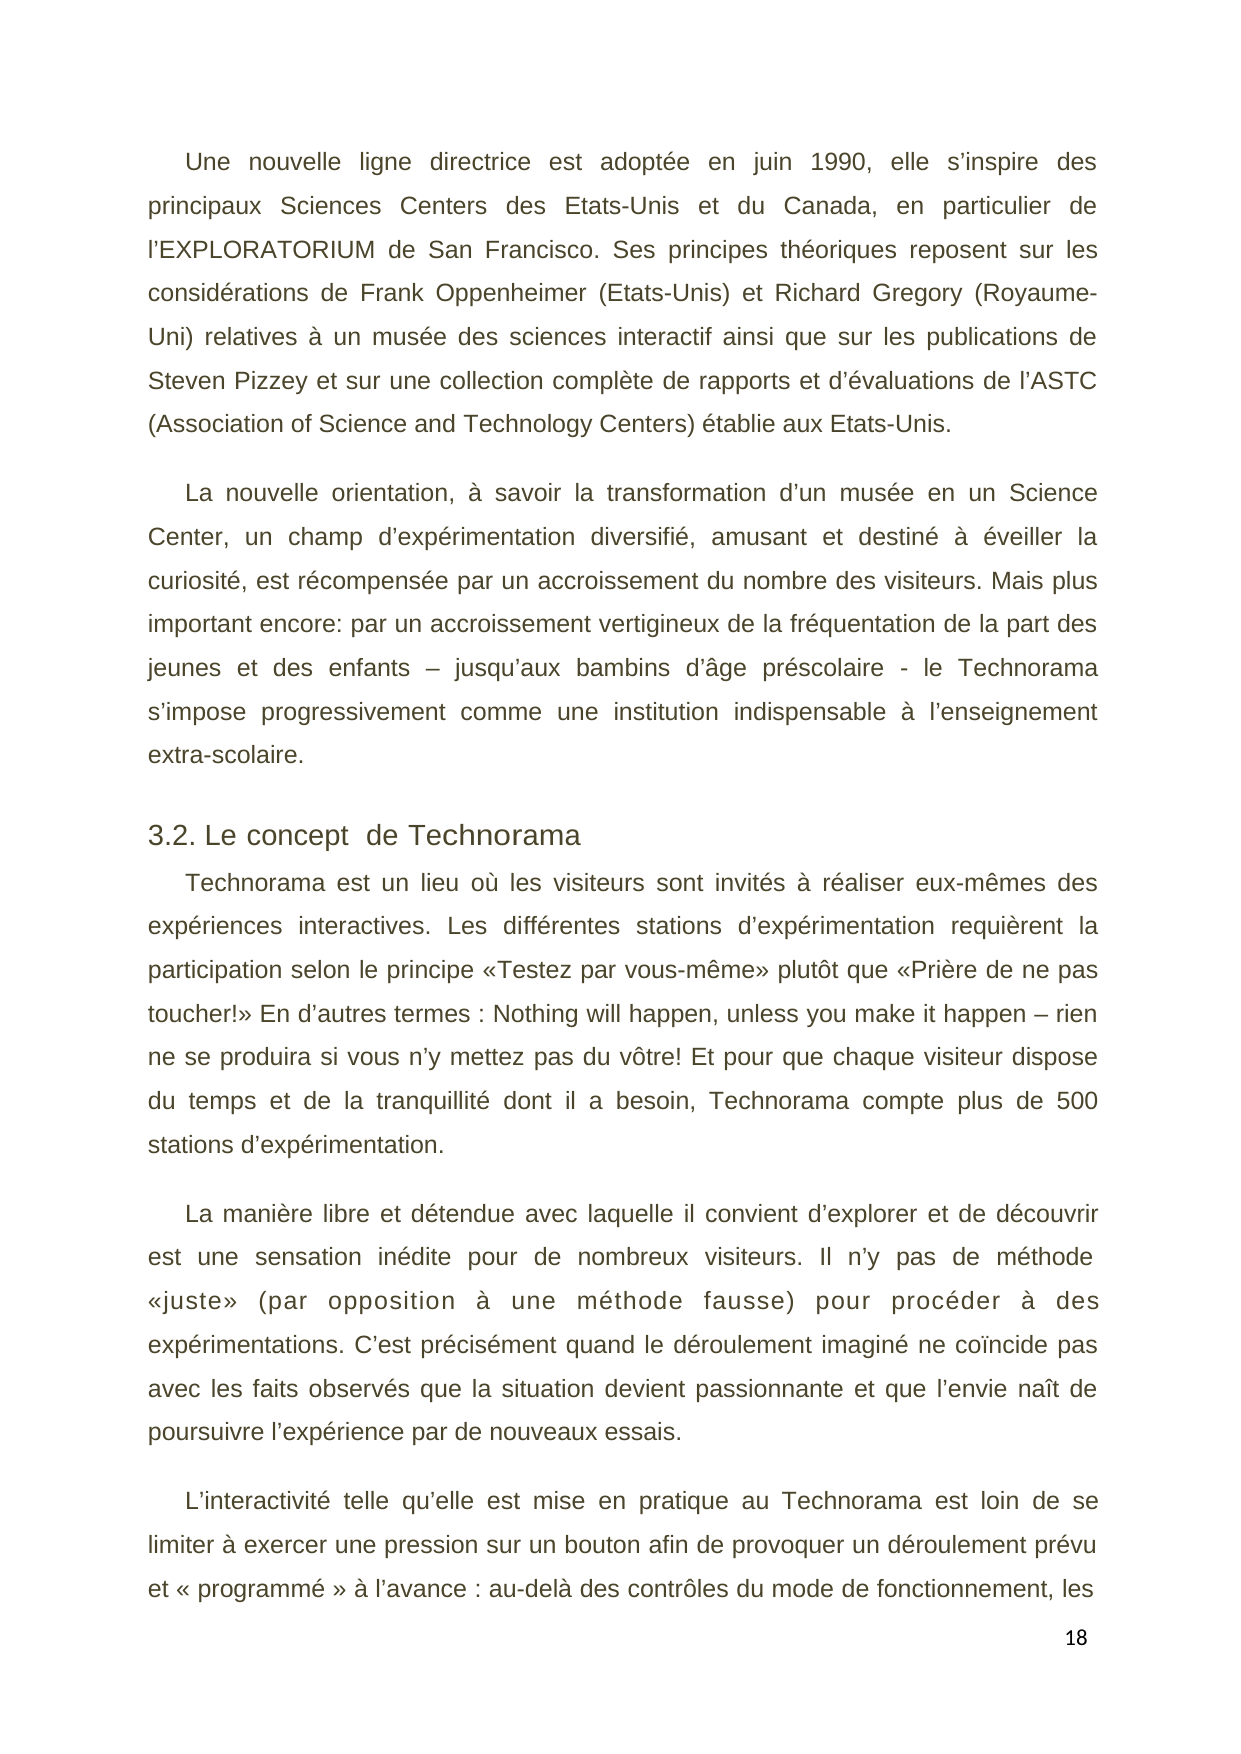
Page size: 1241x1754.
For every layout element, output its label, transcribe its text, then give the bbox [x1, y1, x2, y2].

text 3.2. Le concept de Technorama [148, 818, 588, 851]
text La nouvelle orientation, à savoir la transformation d’un musée en un Science Center, un champ d’expérimentation diversifié, amusant et destiné à éveiller la curiosité, est récompensée par un accroissement du nombre des visiteurs. Mais plus important encore: par un accroissement vertigineux de la fréquentation de la part des jeunes et des enfants – jusqu’aux bambins d’âge préscolaire - le Technorama s’impose progressivement comme une institution indispensable à l’enseignement extra-scolaire. [148, 478, 1099, 769]
text L’interactivité telle qu’elle est mise en pratique au Technorama est loin de se limiter à exercer une pression sur un bouton afin de provoquer un déroulement prévu et « programmé » à l’avance : au-delà des contrôles du mode de fonctionnement, les [148, 1486, 1099, 1602]
text Technorama est un lieu où les visiteurs sont invités à réaliser eux-mêmes des expériences interactives. Les différentes stations d’expérimentation requièrent la participation selon le principe «Testez par vous-même» plutôt que «Prière de ne pas toucher!» En d’autres termes : Nothing will happen, unless you make it happen – rien ne se produira si vous n’y mettez pas du vôtre! Et pour que chaque visiteur dispose du temps et de la tranquillité dont il a besoin, Technorama compte plus de 500 stations d’expérimentation. [148, 868, 1099, 1158]
text «juste» (par opposition à une méthode fausse) pour procéder à des expérimentations. C’est précisément quand le déroulement imaginé ne coïncide pas avec les faits observés que la situation devient passionnante et que l’envie naît de poursuivre l’expérience par de nouveaux essais. [148, 1286, 1099, 1446]
text Une nouvelle ligne directrice est adoptée en juin 1990, elle s’inspire des principaux Sciences Centers des Etats-Unis et du Canada, en particulier de l’EXPLORATORIUM de San Francisco. Ses principes théoriques reposent sur les considérations de Frank Oppenheimer (Etats-Unis) et Richard Gregory (Royaume- Uni) relatives à un musée des sciences interactif ainsi que sur les publications de Steven Pizzey et sur une collection complète de rapports et d’évaluations de l’ASTC (Association of Science and Technology Centers) établie aux Etats-Unis. [148, 147, 1099, 438]
text La manière libre et détendue avec laquelle il convient d’explorer et de découvrir est une sensation inédite pour de nombreux visiteurs. Il n’y pas de méthode [148, 1199, 1099, 1271]
